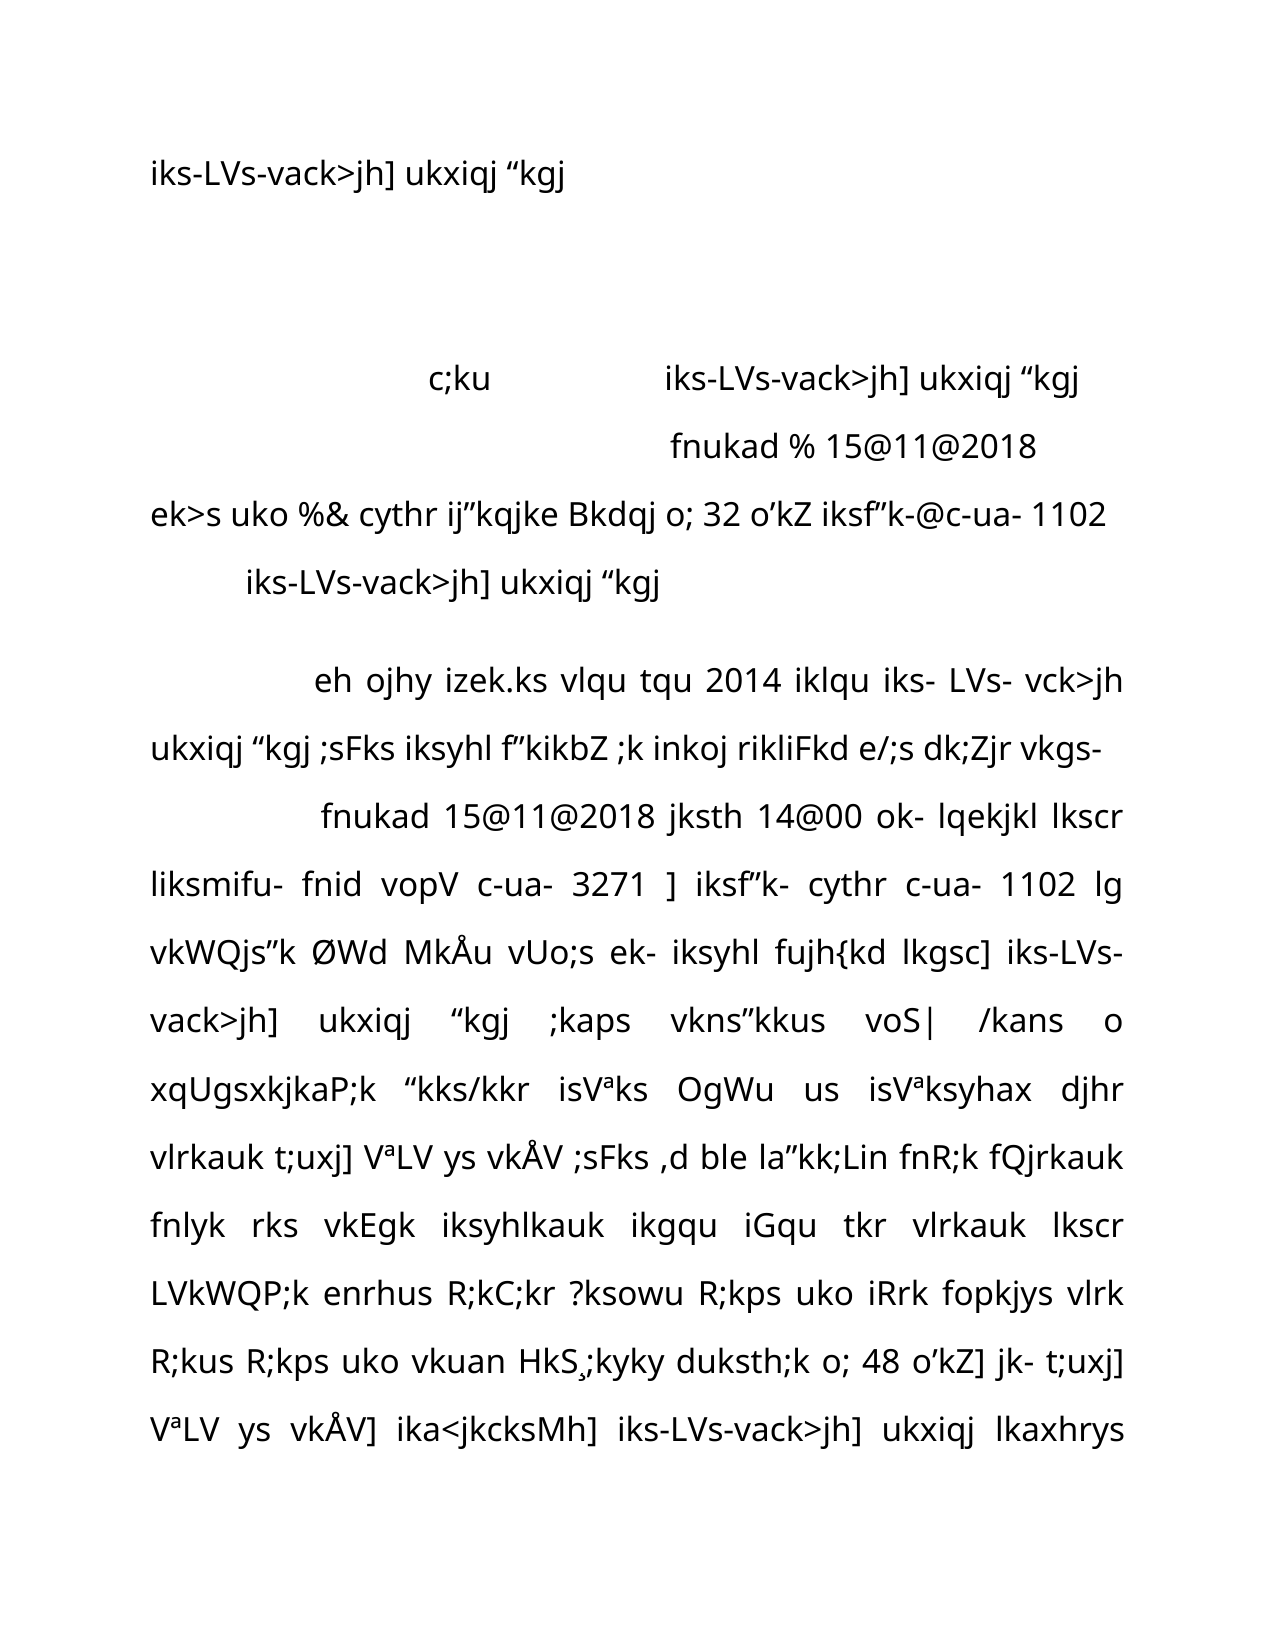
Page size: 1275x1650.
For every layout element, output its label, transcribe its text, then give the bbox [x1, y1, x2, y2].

text c;ku iks-LVs-vack>jh] ukxiqj “kgj [150, 354, 1125, 400]
text iks-LVs-vack>jh] ukxiqj “kgj [150, 150, 1125, 195]
text ek>s uko %& cythr ij”kqjke Bkdqj o; 32 o’kZ iksf”k-@c-ua- 1102 [150, 491, 1125, 536]
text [150, 793, 1125, 1451]
text fnukad % 15@11@2018 [150, 422, 1125, 468]
text iks-LVs-vack>jh] ukxiqj “kgj [150, 559, 1125, 604]
text eh ojhy izek.ks vlqu tqu 2014 iklqu iks- LVs- vck>jh ukxiqj “kgj ;sFks iksyhl f”kikbZ ;k inkoj rikliFkd e/;s dk;Zjr vkgs- [150, 657, 1125, 770]
